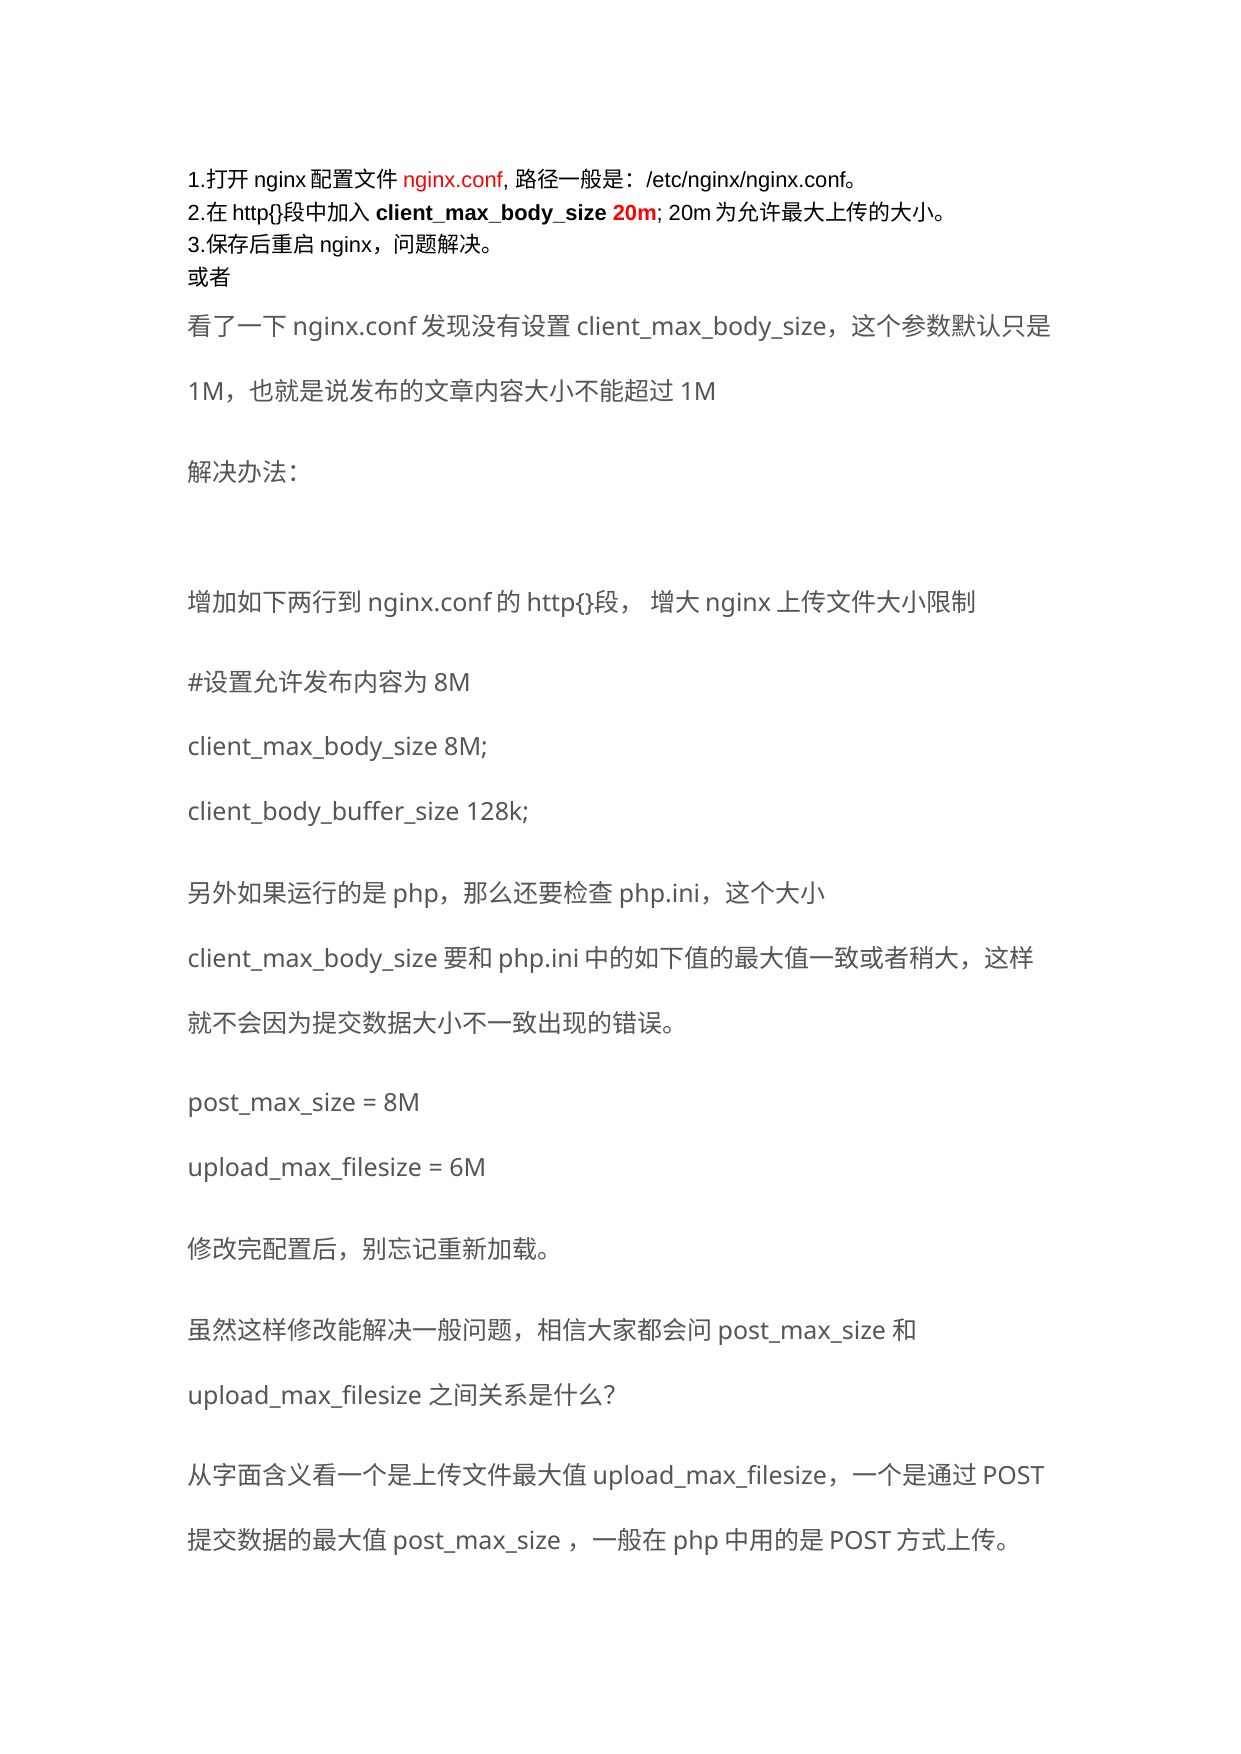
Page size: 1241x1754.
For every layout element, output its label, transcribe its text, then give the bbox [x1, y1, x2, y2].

text 2.在http{}段中加入 client_max_body_size 20m; 20m为允许最大上传的大小。 [187, 194, 1053, 227]
text 虽然这样修改能解决一般问题，相信大家都会问post_max_size 和 upload_max_filesize 之间关系是什么？ [187, 1296, 1053, 1426]
text 从字面含义看一个是上传文件最大值upload_max_filesize，一个是通过POST提交数据的最大值post_max_size ，一般在php中用的是POST方式上传。 [187, 1441, 1053, 1571]
text post_max_size = 8M upload_max_filesize = 6M [187, 1069, 1053, 1199]
text 另外如果运行的是php，那么还要检查php.ini，这个大小client_max_body_size要和php.ini中的如下值的最大值一致或者稍大，这样就不会因为提交数据大小不一致出现的错误。 [187, 859, 1053, 1054]
text #设置允许发布内容为8M client_max_body_size 8M; client_body_buffer_size 128k; [187, 648, 1053, 843]
text 看了一下nginx.conf发现没有设置client_max_body_size，这个参数默认只是1M，也就是说发布的文章内容大小不能超过1M [187, 292, 1053, 422]
text 修改完配置后，别忘记重新加载。 [187, 1215, 1053, 1280]
text 1.打开nginx配置文件 nginx.conf, 路径一般是：/etc/nginx/nginx.conf。 [187, 162, 1053, 194]
text 3.保存后重启nginx，问题解决。 [187, 227, 1053, 259]
text 或者 [187, 259, 1053, 292]
text 解决办法： 增加如下两行到nginx.conf的http{}段， 增大nginx上传文件大小限制 [187, 438, 1053, 633]
